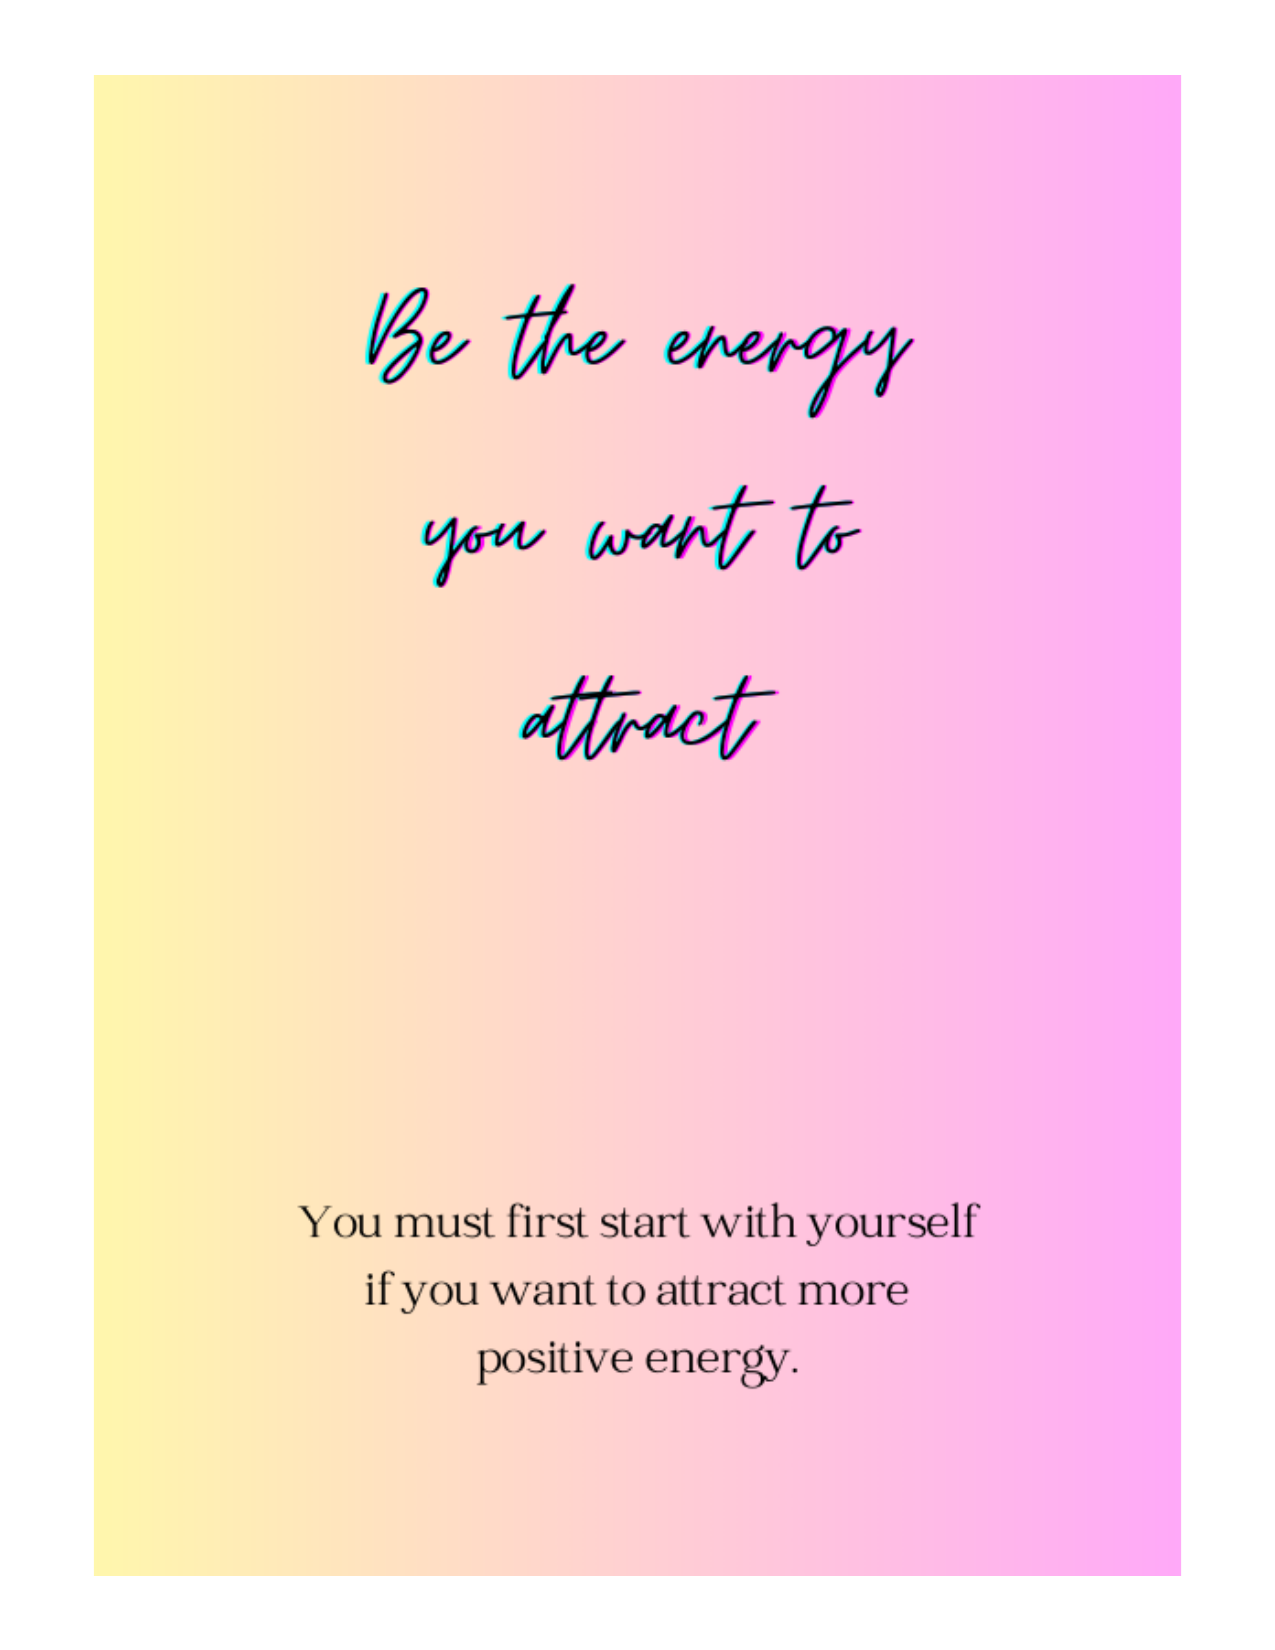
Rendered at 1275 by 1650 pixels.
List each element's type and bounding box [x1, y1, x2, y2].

picture [93, 75, 1182, 1576]
